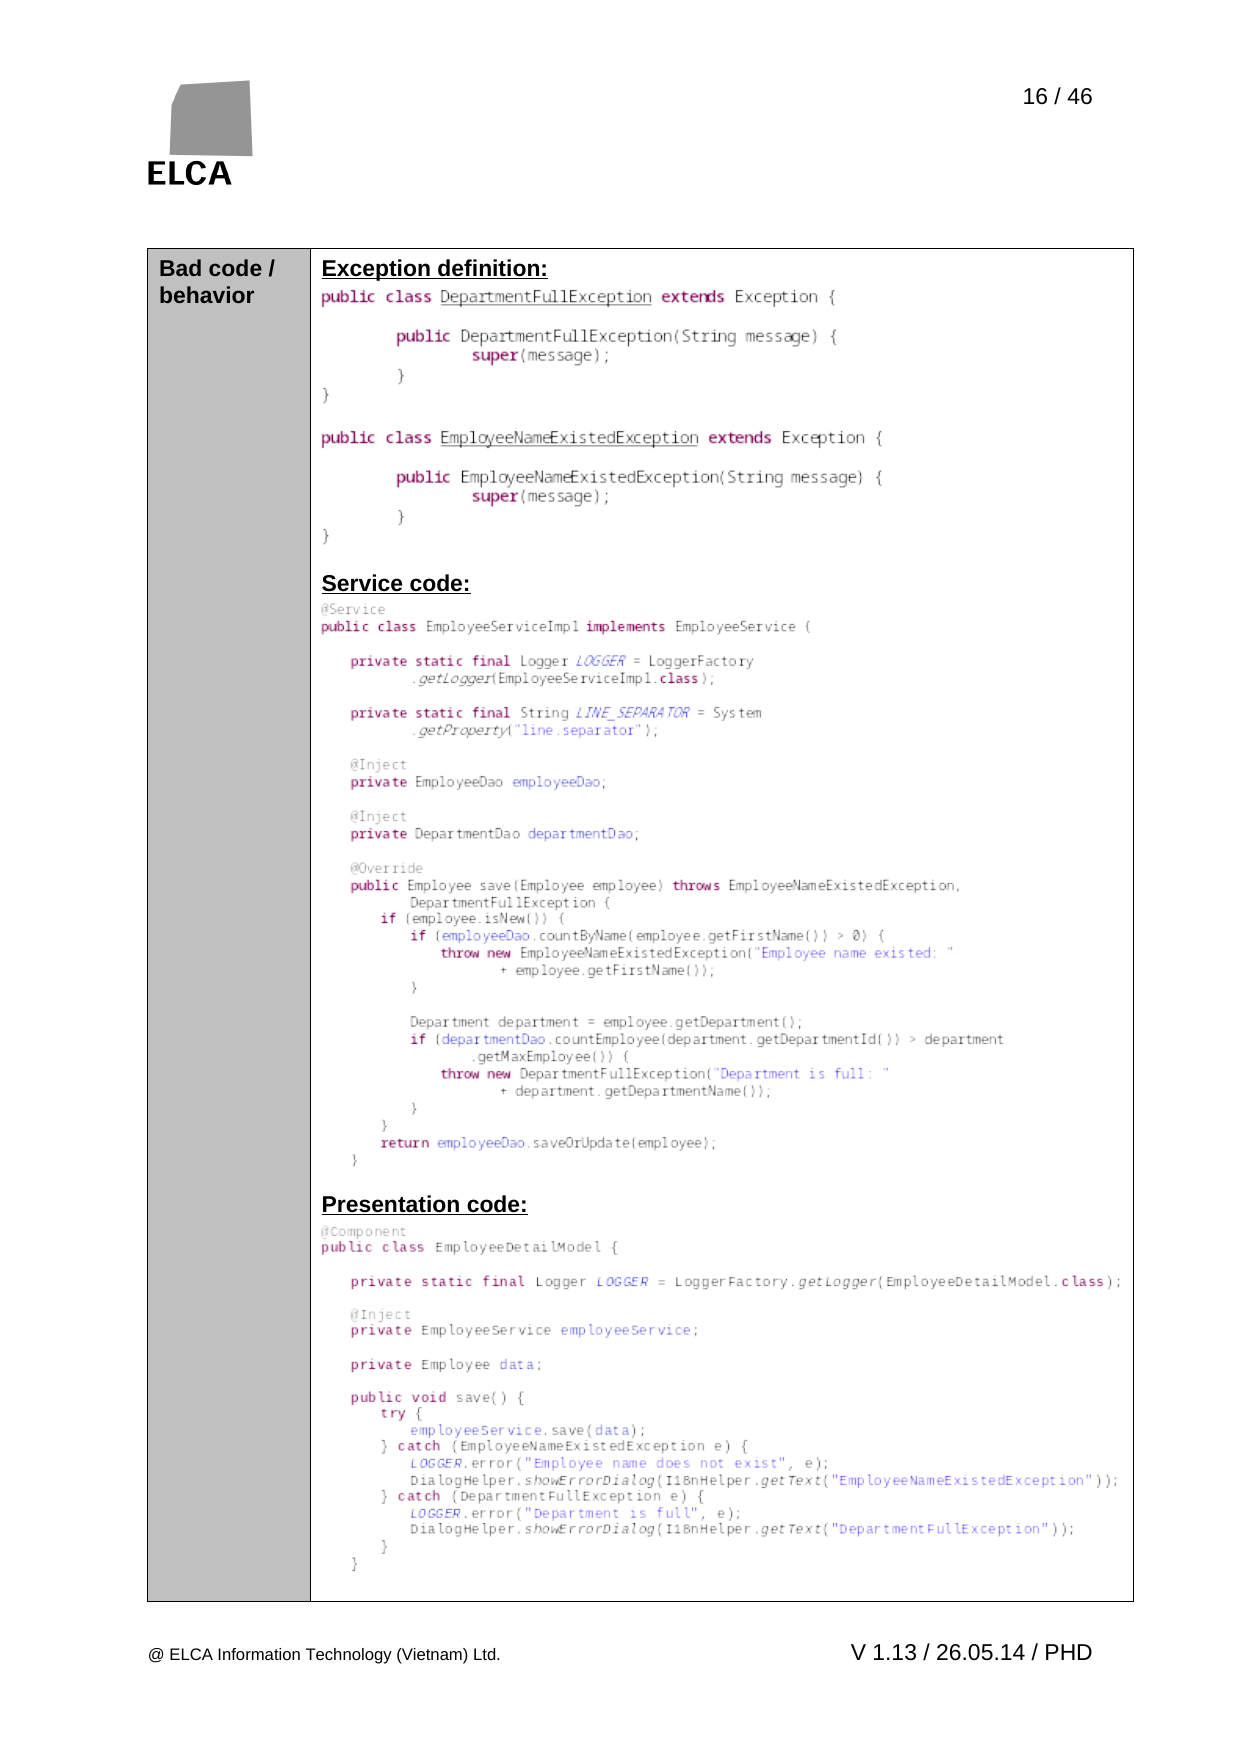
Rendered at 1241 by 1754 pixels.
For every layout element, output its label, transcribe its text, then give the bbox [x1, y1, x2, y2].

table_cell Exception definition: Service code: Presentation code: [311, 249, 1133, 1601]
picture [147, 78, 255, 186]
table_cell Bad code / behavior [148, 249, 310, 1601]
